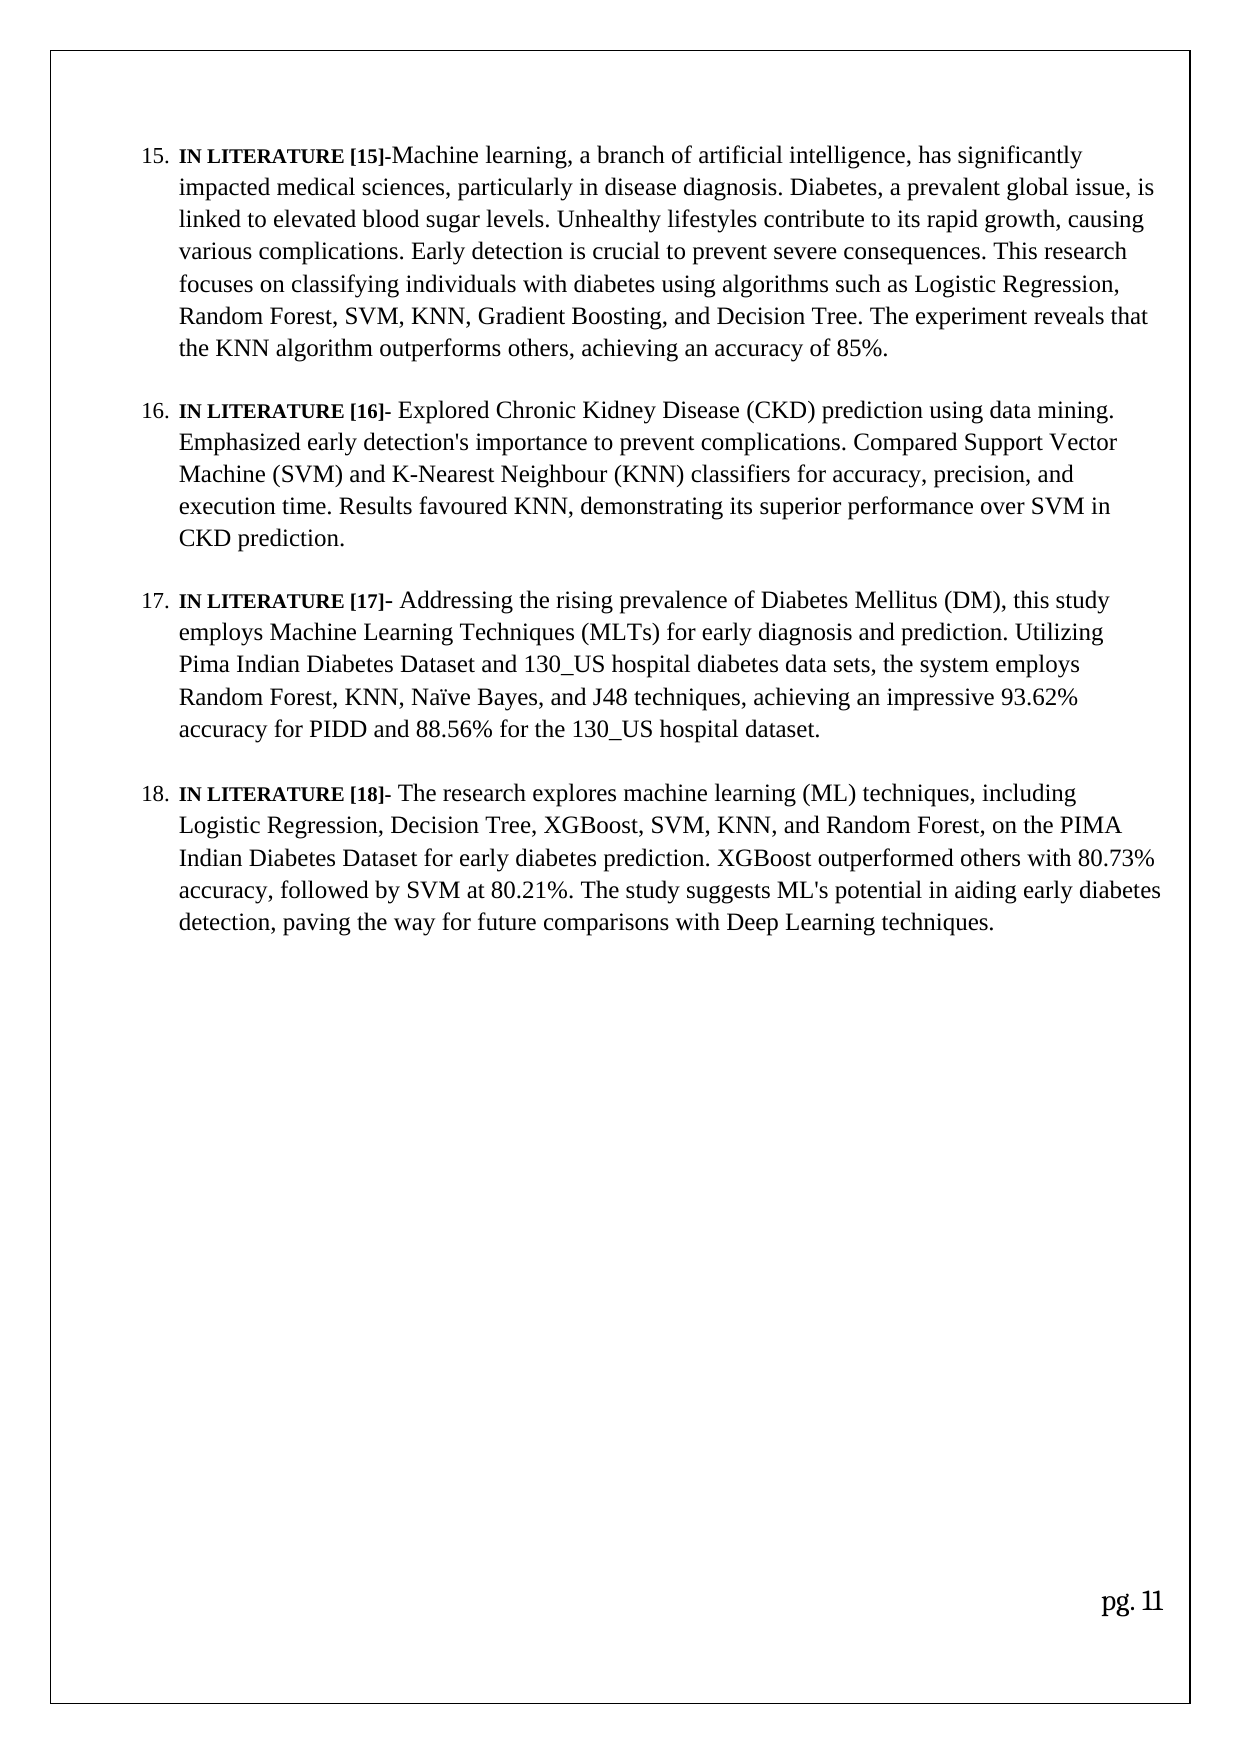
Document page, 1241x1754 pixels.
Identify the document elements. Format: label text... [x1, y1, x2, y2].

list IN LITERATURE [18]- The research explores machine learning (ML) techniques, including Logistic Regression, Decision Tree, XGBoost, SVM, KNN, and Random Forest, on the PIMA Indian Diabetes Dataset for early diabetes prediction. XGBoost outperformed others with 80.73% accuracy, followed by SVM at 80.21%. The study suggests ML's potential in aiding early diabetes detection, paving the way for future comparisons with Deep Learning techniques. [141, 778, 1161, 936]
list IN LITERATURE [15]-Machine learning, a branch of artificial intelligence, has significantly impacted medical sciences, particularly in disease diagnosis. Diabetes, a prevalent global issue, is linked to elevated blood sugar levels. Unhealthy lifestyles contribute to its rapid growth, causing various complications. Early detection is crucial to prevent severe consequences. This research focuses on classifying individuals with diabetes using algorithms such as Logistic Regression, Random Forest, SVM, KNN, Gradient Boosting, and Decision Tree. The experiment reveals that the KNN algorithm outperforms others, achieving an accuracy of 85%. [141, 140, 1161, 362]
list IN LITERATURE [17]- Addressing the rising prevalence of Diabetes Mellitus (DM), this study employs Machine Learning Techniques (MLTs) for early diagnosis and prediction. Utilizing Pima Indian Diabetes Dataset and 130_US hospital diabetes data sets, the system employs Random Forest, KNN, Naïve Bayes, and J48 techniques, achieving an impressive 93.62% accuracy for PIDD and 88.56% for the 130_US hospital dataset. [141, 585, 1161, 743]
list IN LITERATURE [16]- Explored Chronic Kidney Disease (CKD) prediction using data mining. Emphasized early detection's importance to prevent complications. Compared Support Vector Machine (SVM) and K-Nearest Neighbour (KNN) classifiers for accuracy, precision, and execution time. Results favoured KNN, demonstrating its superior performance over SVM in CKD prediction. [141, 395, 1161, 552]
